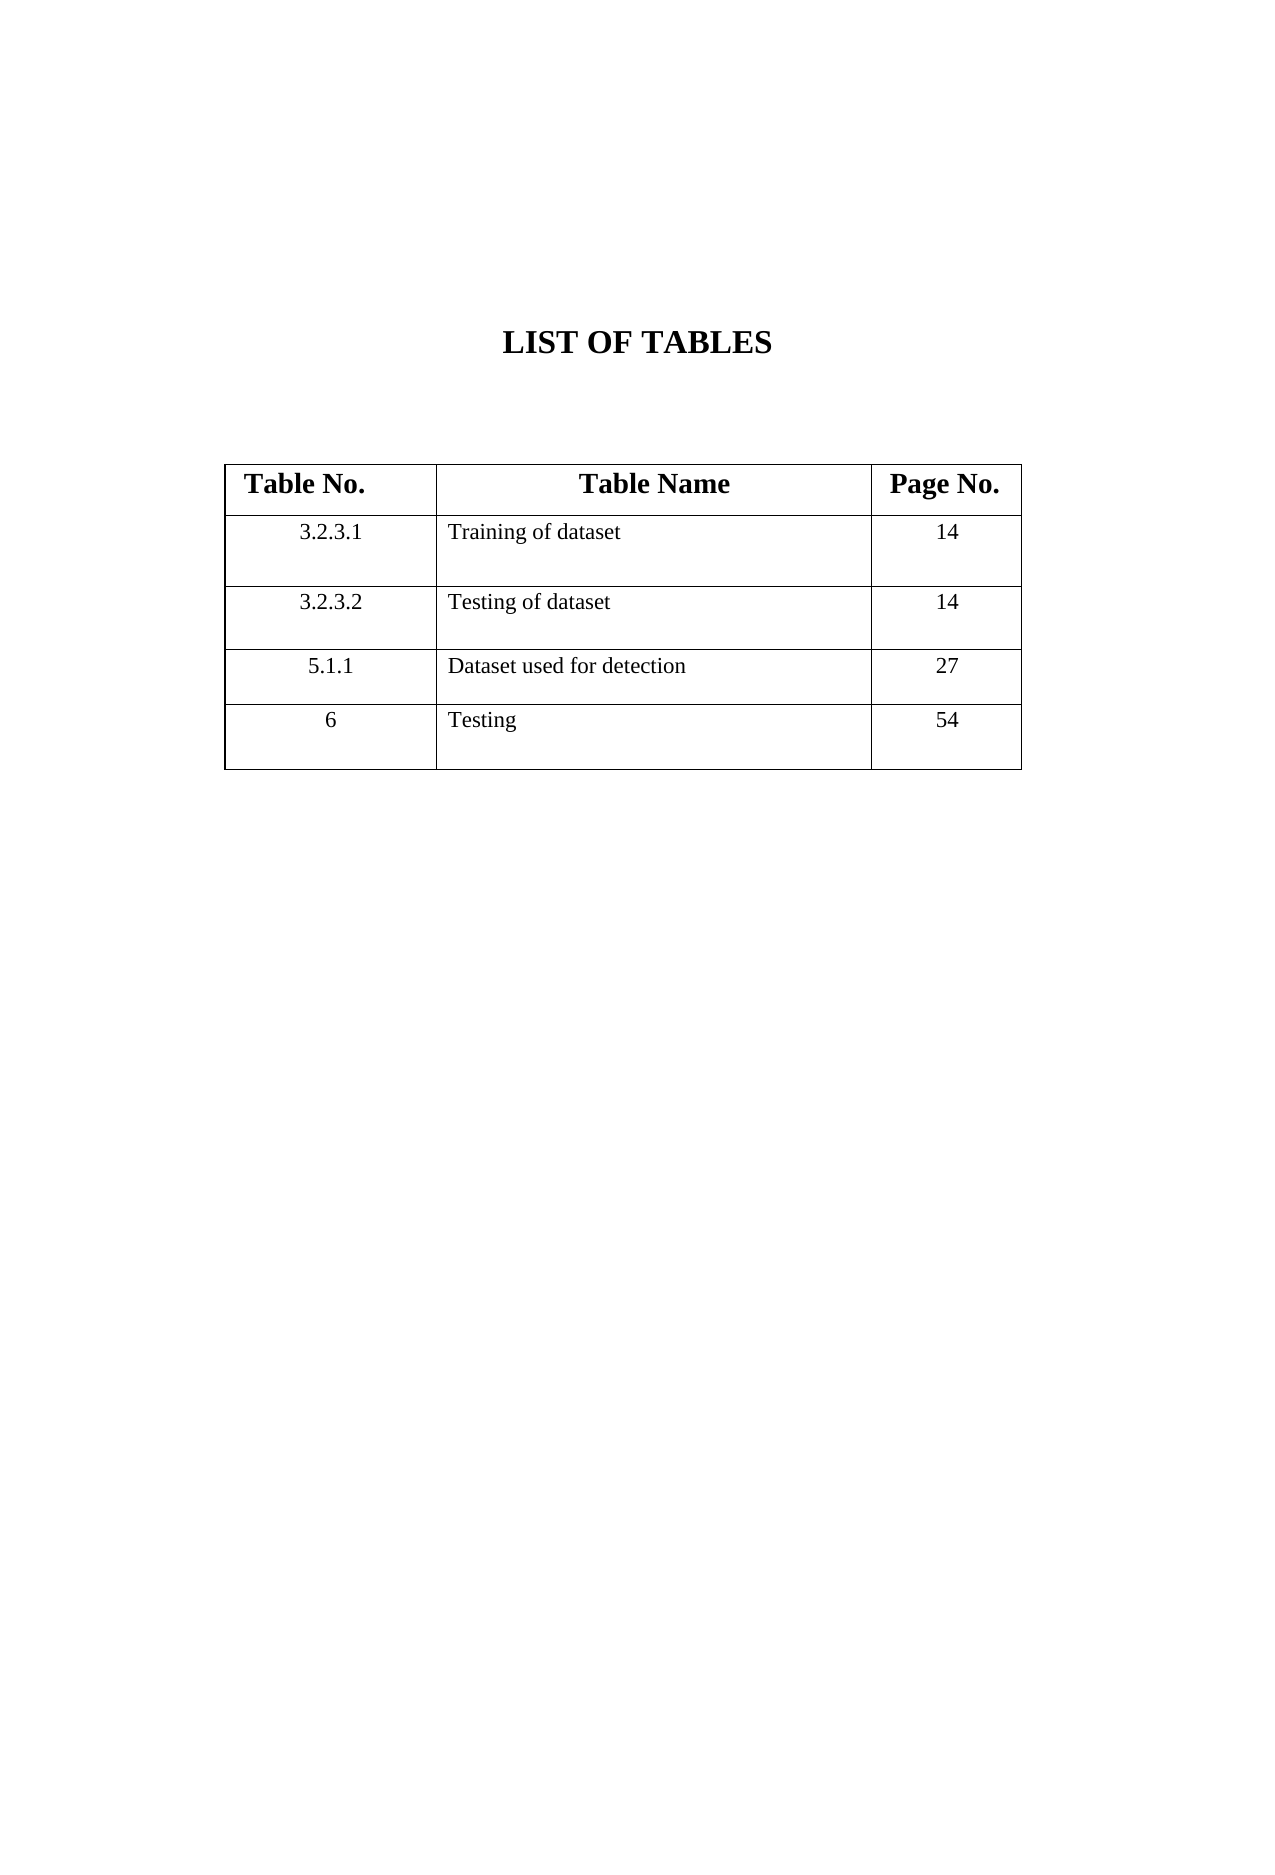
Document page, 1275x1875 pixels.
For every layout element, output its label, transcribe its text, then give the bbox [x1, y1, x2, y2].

table_cell 54 [872, 705, 1021, 769]
table_header Table No. [226, 465, 436, 515]
table_cell 3.2.3.2 [226, 587, 436, 649]
table_cell 3.2.3.1 [226, 516, 436, 586]
table_cell 27 [872, 650, 1021, 703]
table_cell Testing [437, 705, 871, 769]
table_cell Dataset used for detection [437, 650, 871, 703]
table_cell 5.1.1 [226, 650, 436, 703]
table_cell Testing of dataset [437, 587, 871, 649]
table_cell 14 [872, 587, 1021, 649]
table_cell Training of dataset [437, 516, 871, 586]
table_cell 14 [872, 516, 1021, 586]
table_header Table Name [437, 465, 871, 515]
table_cell 6 [226, 705, 436, 769]
text LIST OF TABLES [150, 322, 1125, 360]
table_header Page No. [872, 465, 1021, 515]
